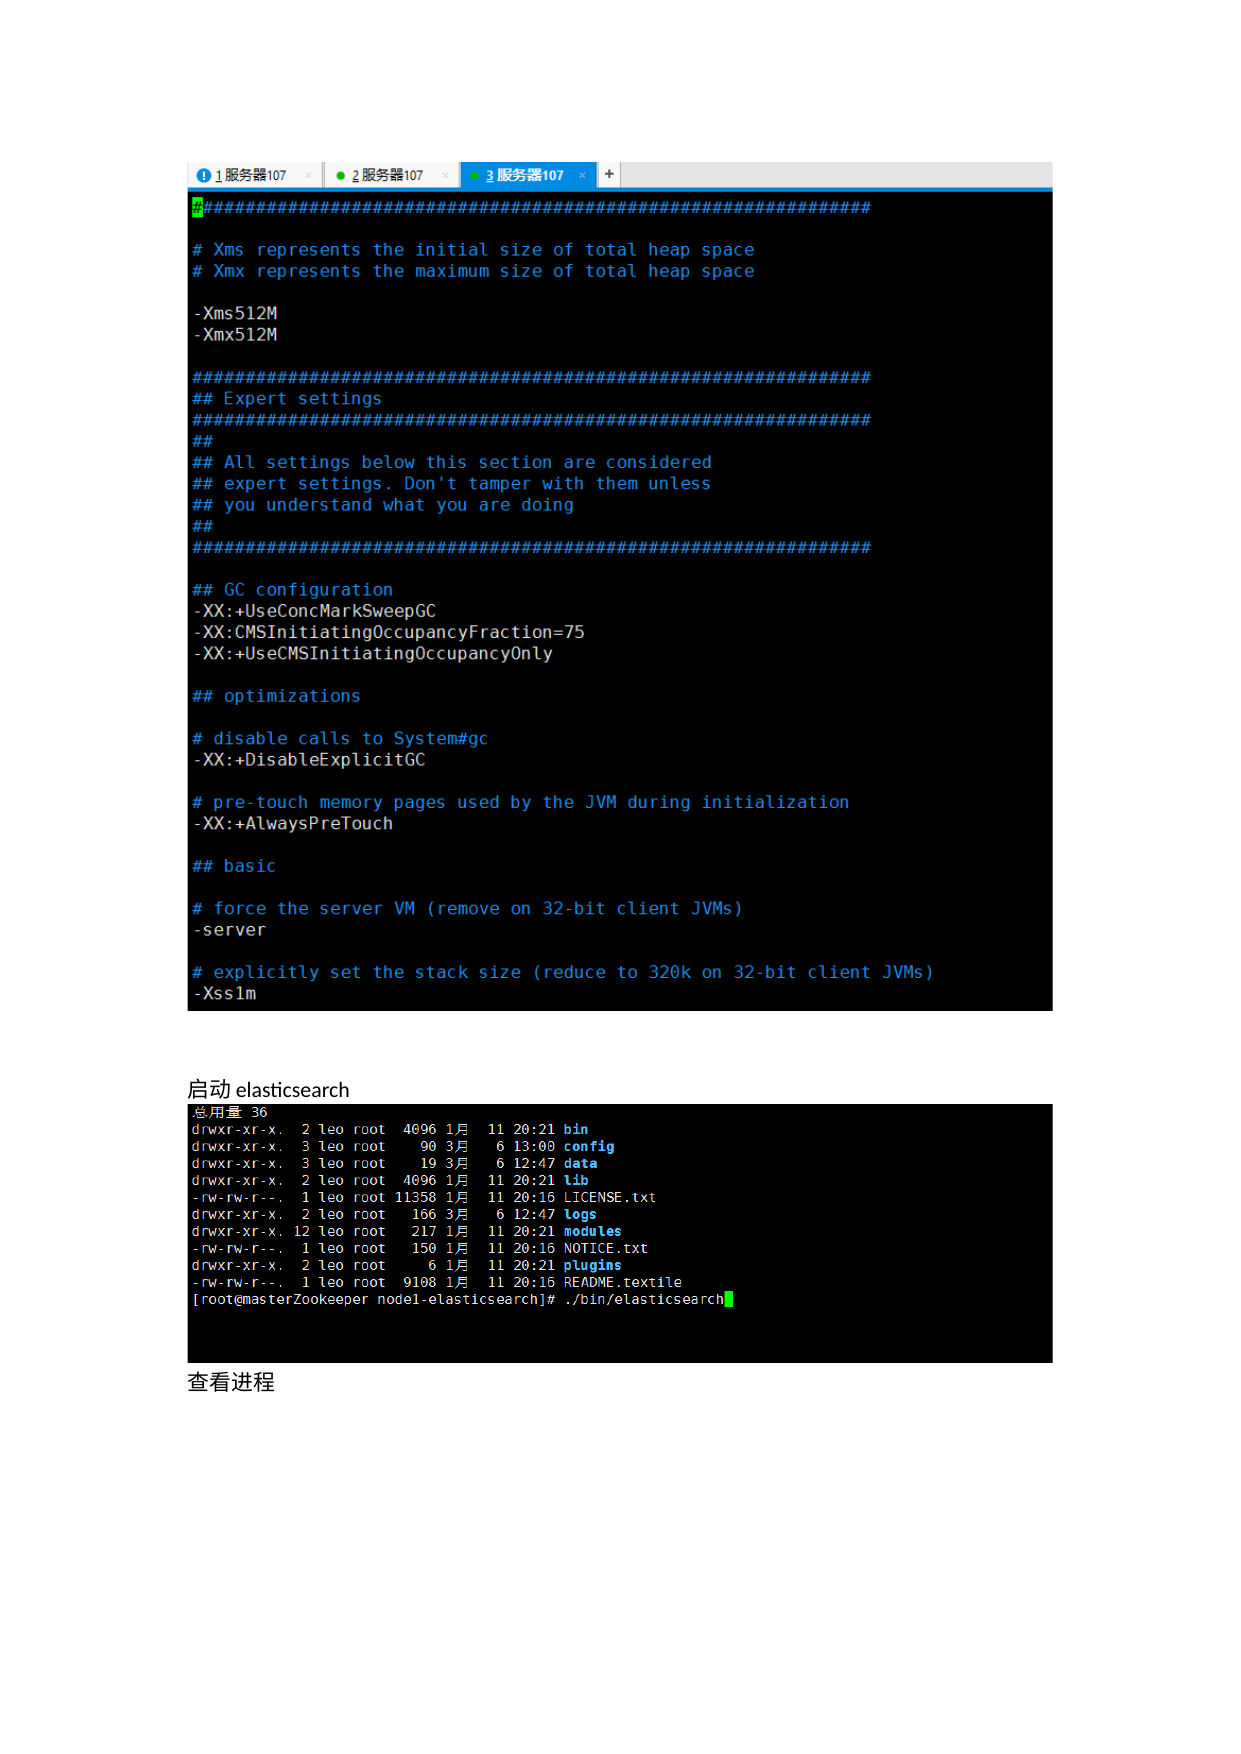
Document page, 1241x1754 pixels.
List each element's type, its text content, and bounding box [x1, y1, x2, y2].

picture [187, 1104, 1053, 1363]
text 查看进程 [187, 1364, 1053, 1397]
picture [187, 162, 1053, 1011]
text 启动elasticsearch [187, 1072, 1053, 1104]
